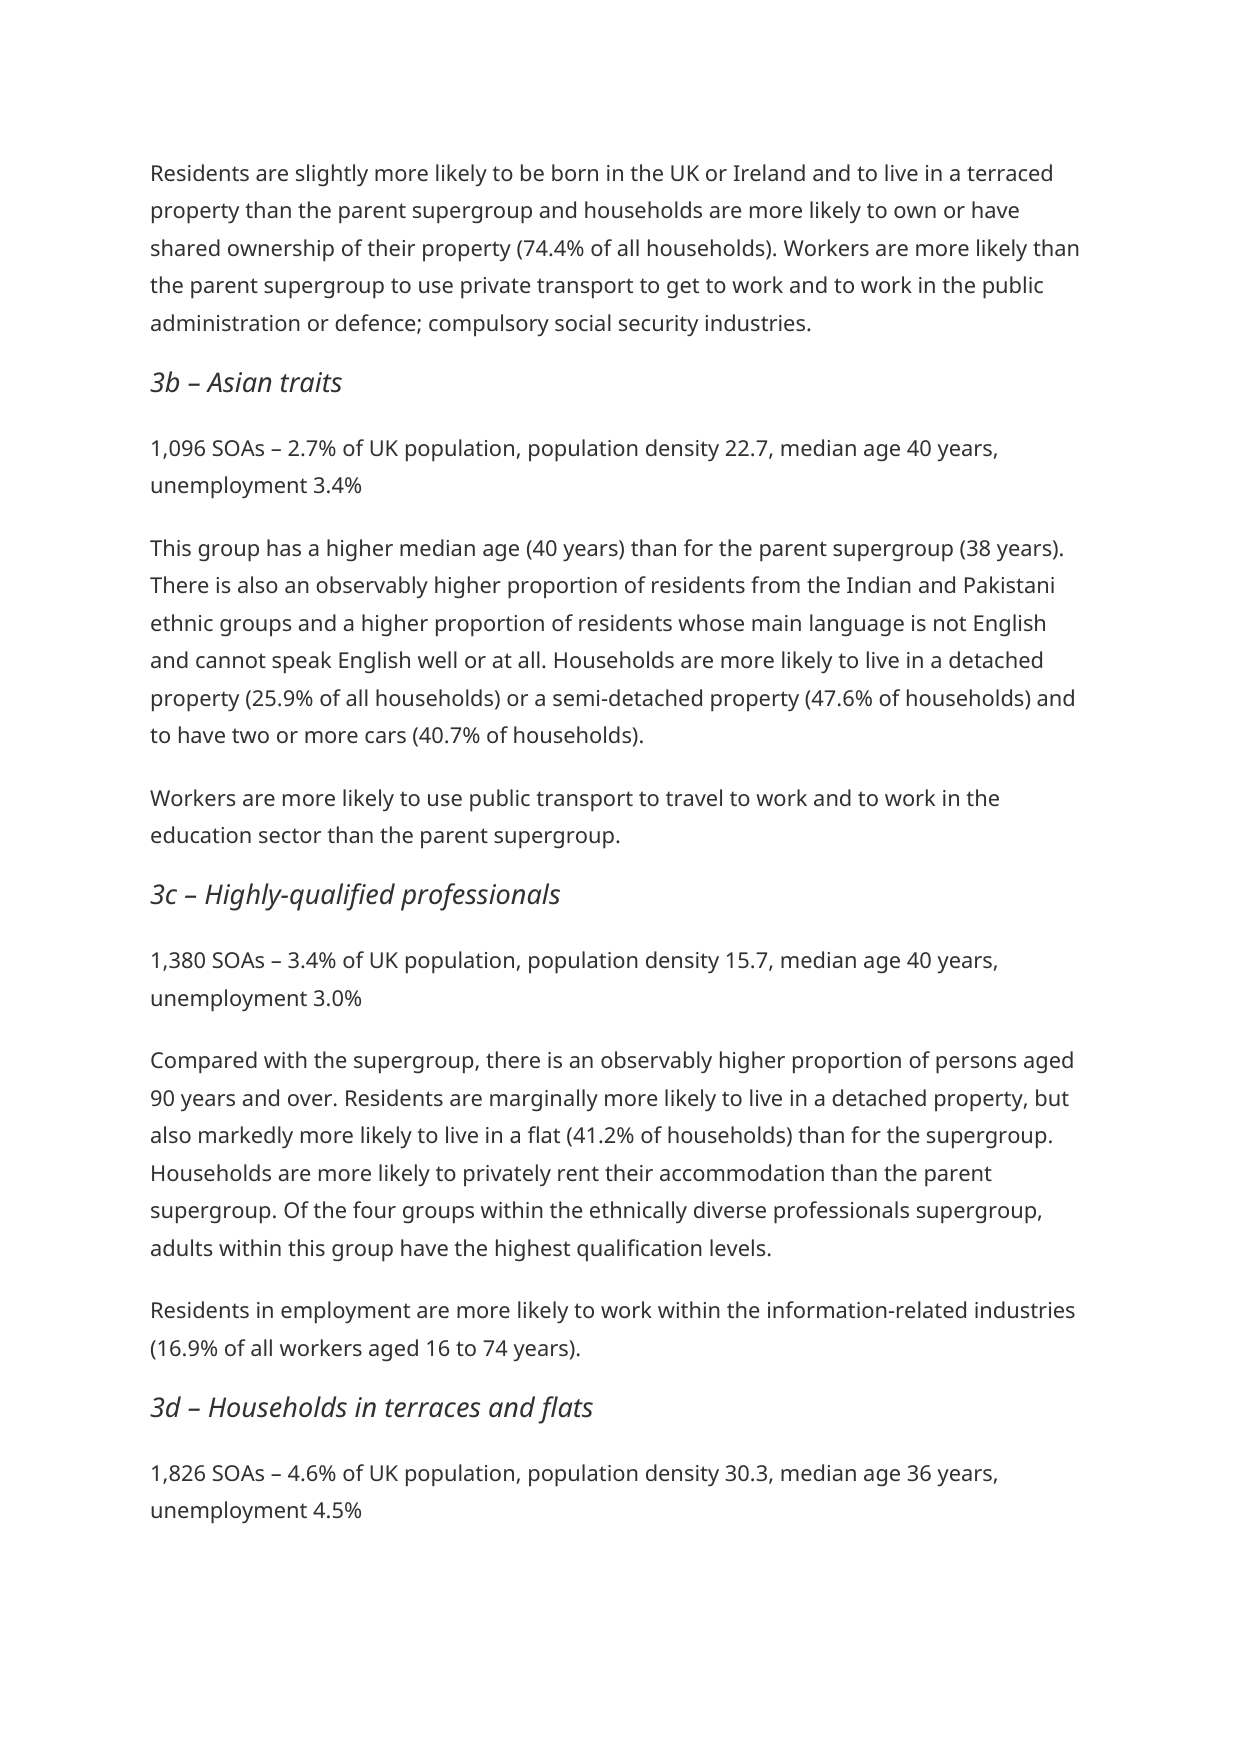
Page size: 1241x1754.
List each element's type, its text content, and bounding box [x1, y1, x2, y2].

text Compared with the supergroup, there is an observably higher proportion of persons aged 90 years and over. Residents are marginally more likely to live in a detached property, but also markedly more likely to live in a flat (41.2% of households) than for the supergroup. Households are more likely to privately rent their accommodation than the parent supergroup. Of the four groups within the ethnically diverse professionals supergroup, adults within this group have the highest qualification levels. [150, 1037, 1090, 1262]
text 1,380 SOAs – 3.4% of UK population, population density 15.7, median age 40 years, unemployment 3.0% [150, 937, 1090, 1012]
text Residents are slightly more likely to be born in the UK or Ireland and to live in a terraced property than the parent supergroup and households are more likely to own or have shared ownership of their property (74.4% of all households). Workers are more likely than the parent supergroup to use private transport to get to work and to work in the public administration or defence; compulsory social security industries. [150, 150, 1090, 337]
text This group has a higher median age (40 years) than for the parent supergroup (38 years). There is also an observably higher proportion of residents from the Indian and Pakistani ethnic groups and a higher proportion of residents whose main language is not English and cannot speak English well or at all. Households are more likely to live in a detached property (25.9% of all households) or a semi-detached property (47.6% of households) and to have two or more cars (40.7% of households). [150, 525, 1090, 750]
text 1,826 SOAs – 4.6% of UK population, population density 30.3, median age 36 years, unemployment 4.5% [150, 1450, 1090, 1525]
text Residents in employment are more likely to work within the information-related industries (16.9% of all workers aged 16 to 74 years). [150, 1287, 1090, 1362]
text 1,096 SOAs – 2.7% of UK population, population density 22.7, median age 40 years, unemployment 3.4% [150, 425, 1090, 500]
subtitle 3b – Asian traits [150, 362, 1090, 400]
text Workers are more likely to use public transport to travel to work and to work in the education sector than the parent supergroup. [150, 775, 1090, 850]
subtitle 3d – Households in terraces and flats [150, 1387, 1090, 1425]
subtitle 3c – Highly-qualified professionals [150, 875, 1090, 912]
